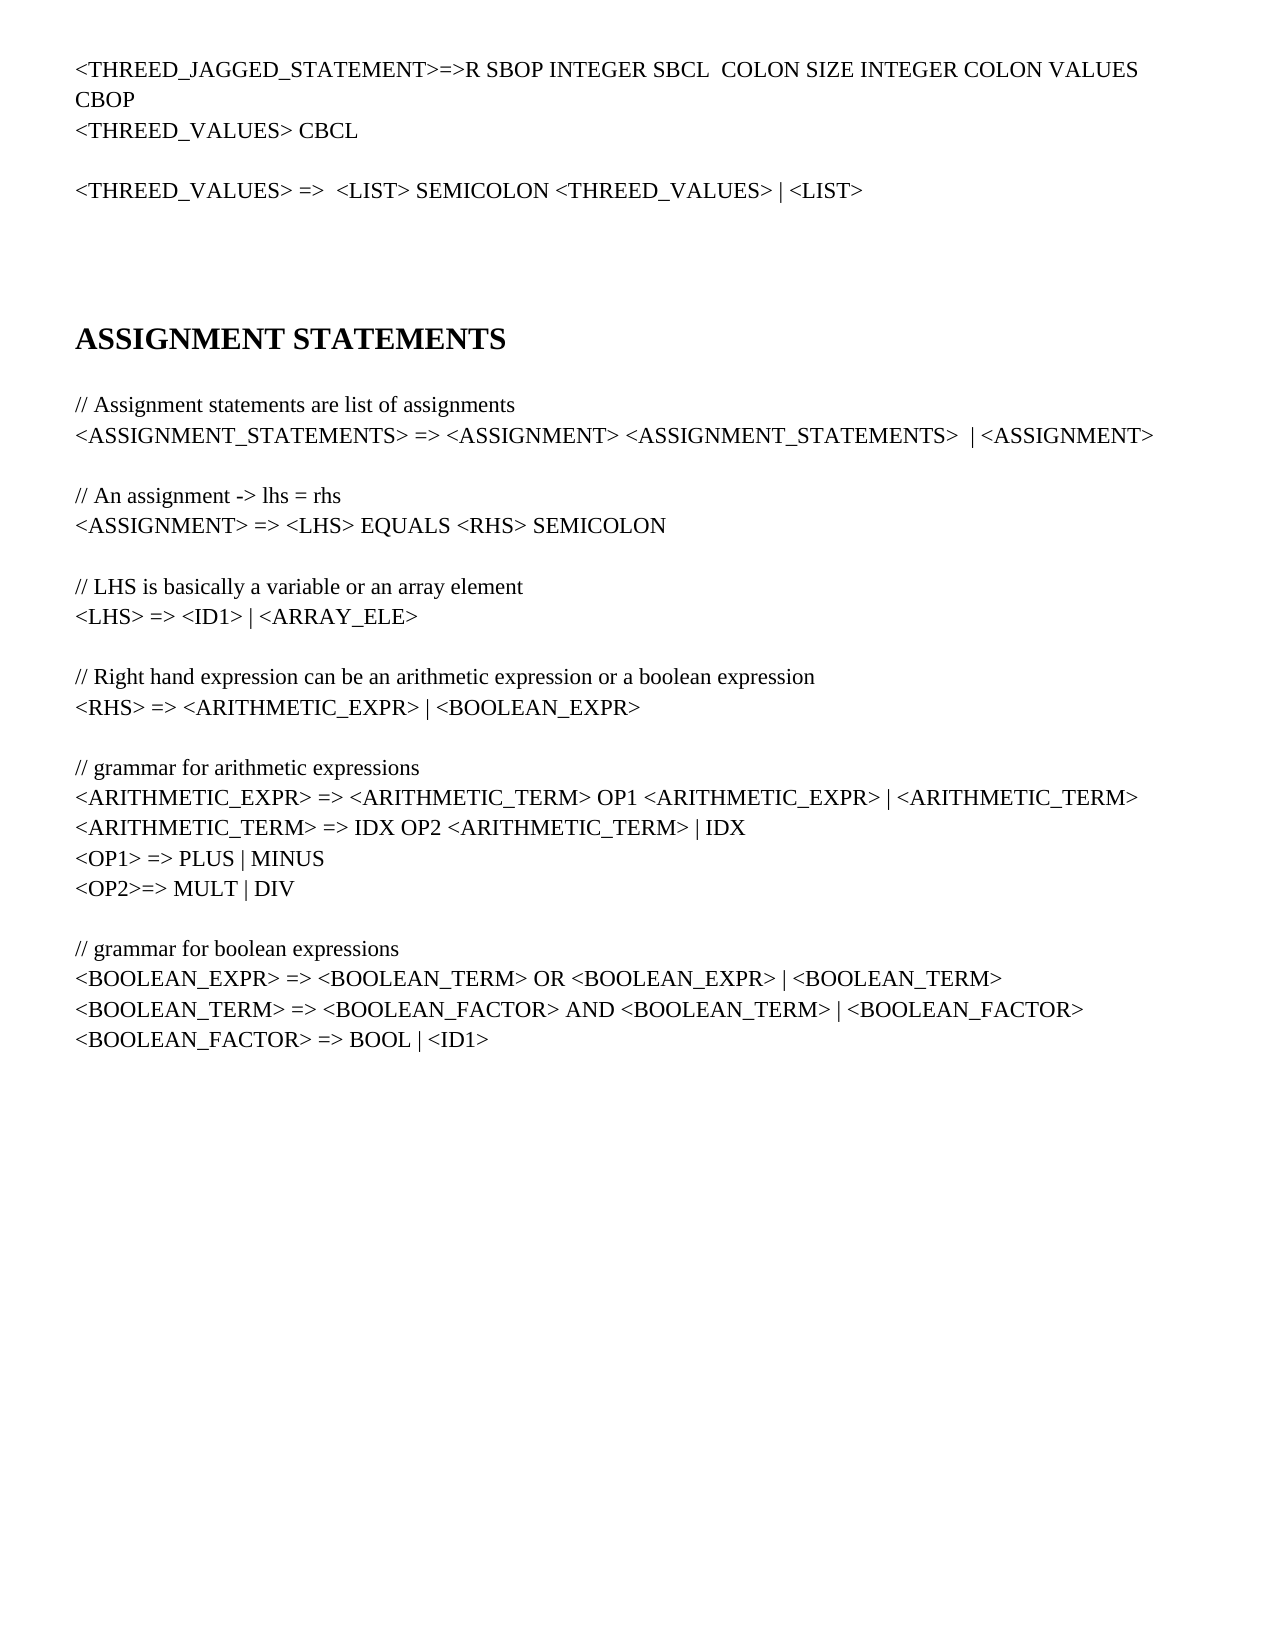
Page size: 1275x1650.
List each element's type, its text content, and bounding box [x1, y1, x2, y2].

text <THREED_VALUES> => <LIST> SEMICOLON <THREED_VALUES> | <LIST> [75, 177, 1200, 203]
text <BOOLEAN_TERM> => <BOOLEAN_FACTOR> AND <BOOLEAN_TERM> | <BOOLEAN_FACTOR> [75, 996, 1200, 1022]
text <LHS> => <ID1> | <ARRAY_ELE> [75, 603, 1200, 629]
text // Right hand expression can be an arithmetic expression or a boolean expression [75, 663, 1200, 690]
text ASSIGNMENT STATEMENTS [75, 320, 1200, 356]
text <THREED_VALUES> CBCL [75, 117, 1200, 143]
text <OP1> => PLUS | MINUS [75, 844, 1200, 871]
text // grammar for arithmetic expressions [75, 754, 1200, 780]
text <ARITHMETIC_EXPR> => <ARITHMETIC_TERM> OP1 <ARITHMETIC_EXPR> | <ARITHMETIC_TERM> [75, 784, 1200, 811]
text // Assignment statements are list of assignments [75, 391, 1200, 418]
text <RHS> => <ARITHMETIC_EXPR> | <BOOLEAN_EXPR> [75, 693, 1200, 720]
text // An assignment -> lhs = rhs [75, 482, 1200, 508]
text <BOOLEAN_FACTOR> => BOOL | <ID1> [75, 1026, 1200, 1052]
text <ASSIGNMENT> => <LHS> EQUALS <RHS> SEMICOLON [75, 512, 1200, 539]
text // grammar for boolean expressions [75, 935, 1200, 962]
text <THREED_JAGGED_STATEMENT>=>R SBOP INTEGER SBCL COLON SIZE INTEGER COLON VALUES CBOP [75, 56, 1200, 113]
text // LHS is basically a variable or an array element [75, 573, 1200, 599]
text <ASSIGNMENT_STATEMENTS> => <ASSIGNMENT> <ASSIGNMENT_STATEMENTS> | <ASSIGNMENT> [75, 422, 1200, 448]
text <BOOLEAN_EXPR> => <BOOLEAN_TERM> OR <BOOLEAN_EXPR> | <BOOLEAN_TERM> [75, 965, 1200, 992]
text <OP2>=> MULT | DIV [75, 875, 1200, 901]
text <ARITHMETIC_TERM> => IDX OP2 <ARITHMETIC_TERM> | IDX [75, 814, 1200, 841]
